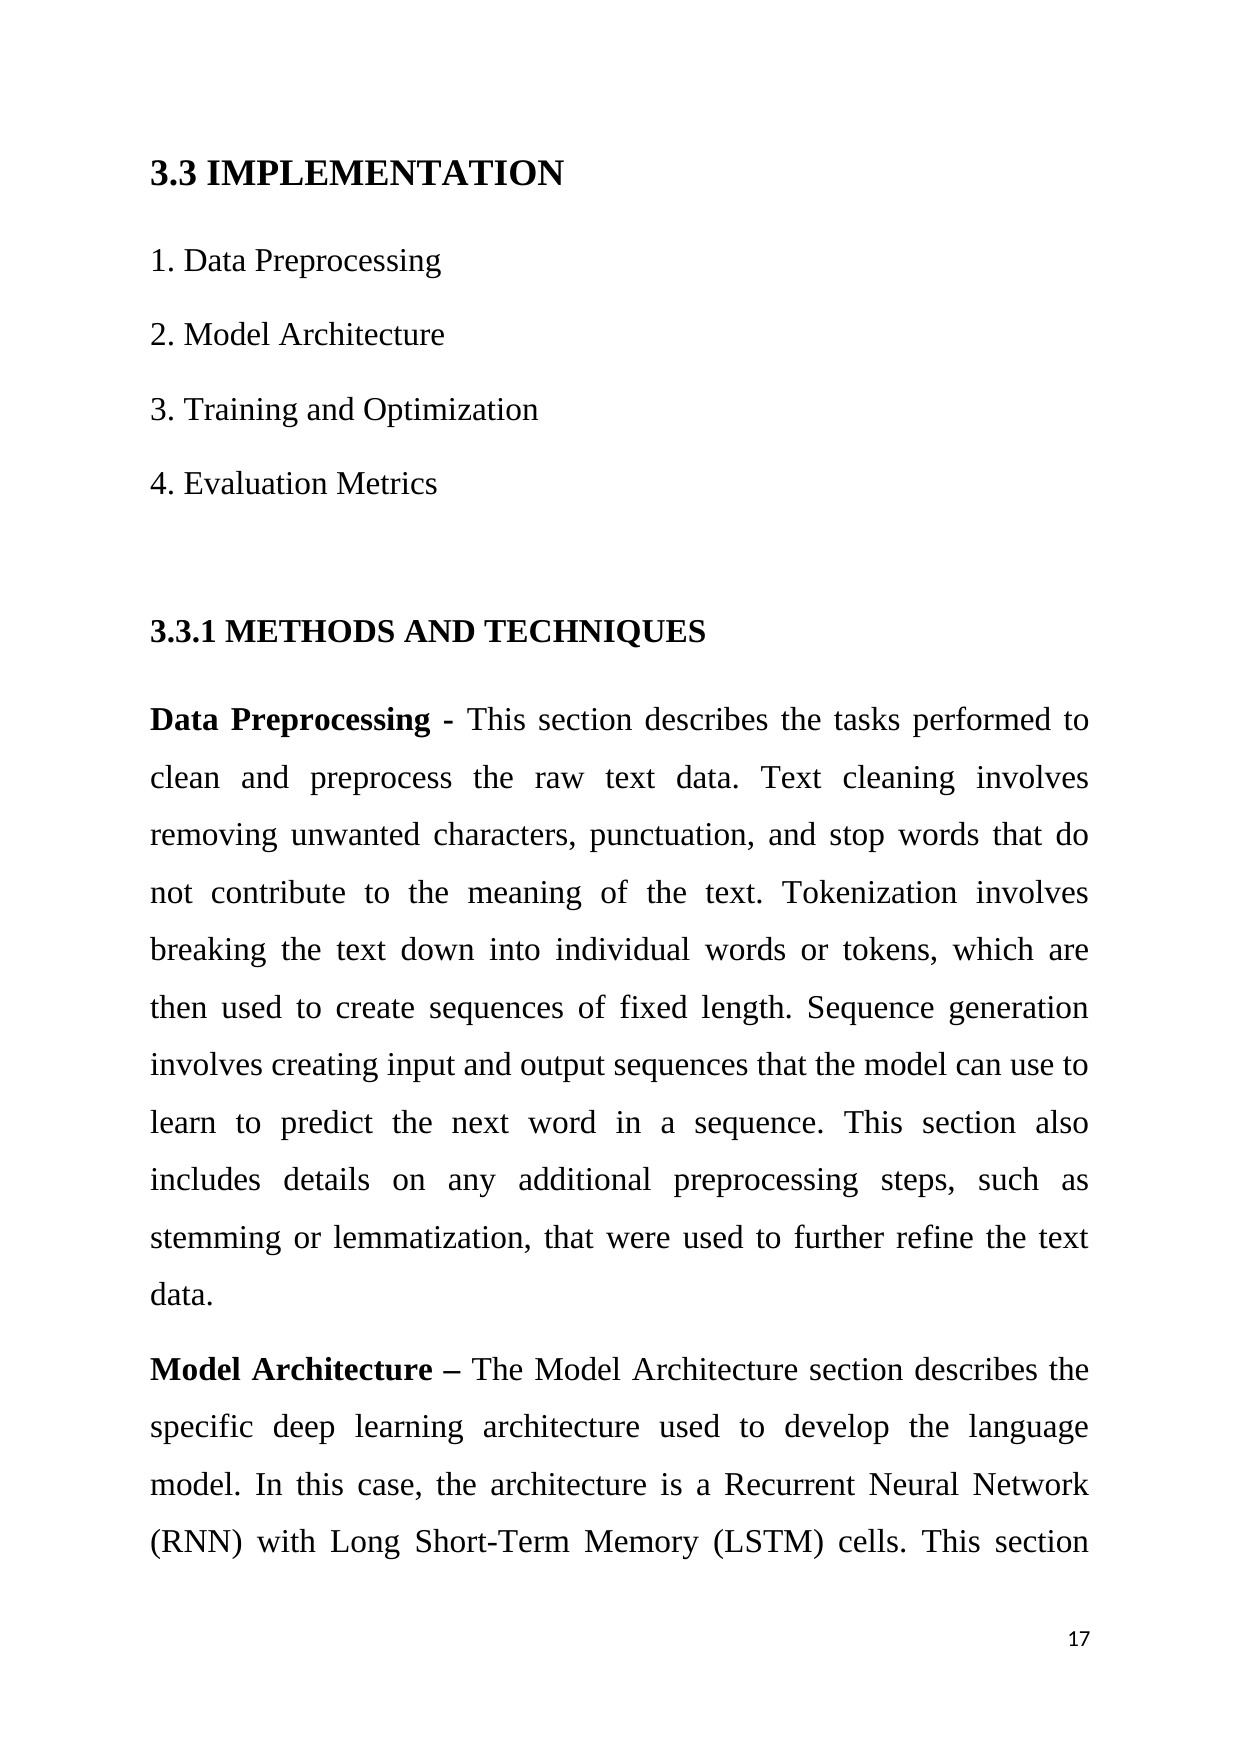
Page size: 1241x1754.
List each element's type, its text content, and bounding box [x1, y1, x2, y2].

text Data Preprocessing - This section describes the tasks performed to clean and preprocess the raw text data. Text cleaning involves removing unwanted characters, punctuation, and stop words that do not contribute to the meaning of the text. Tokenization involves breaking the text down into individual words or tokens, which are then used to create sequences of fixed length. Sequence generation involves creating input and output sequences that the model can use to learn to predict the next word in a sequence. This section also includes details on any additional preprocessing steps, such as stemming or lemmatization, that were used to further refine the text data. [150, 699, 1090, 1313]
subtitle 3.3 IMPLEMENTATION [150, 150, 1090, 193]
subtitle 3.3.1 METHODS AND TECHNIQUES [150, 611, 1090, 650]
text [150, 1349, 1090, 1559]
text 1. Data Preprocessing [150, 241, 1090, 279]
text 3. Training and Optimization [150, 389, 1090, 427]
text 2. Model Architecture [150, 315, 1090, 353]
text 4. Evaluation Metrics [150, 463, 1090, 501]
